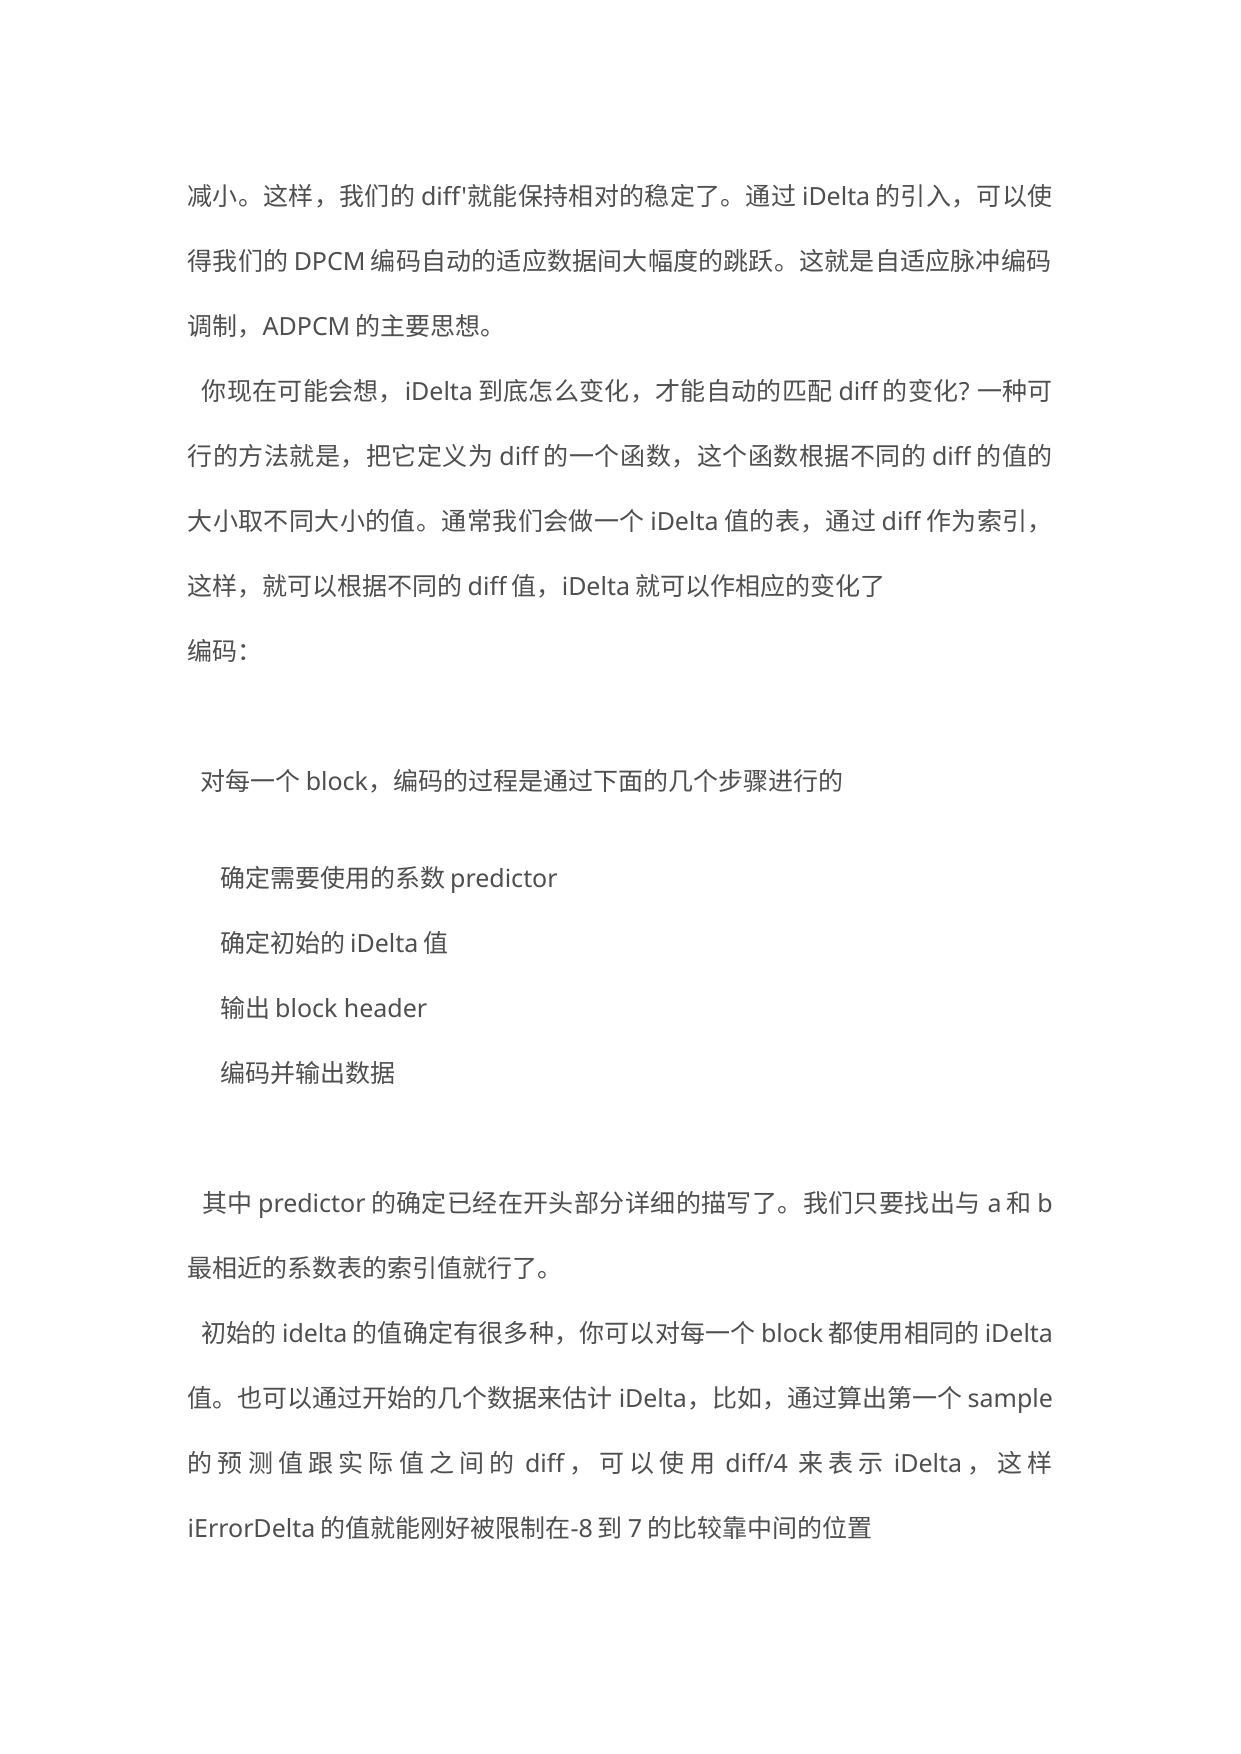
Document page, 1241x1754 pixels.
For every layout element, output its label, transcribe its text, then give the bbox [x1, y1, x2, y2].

list 输出block header [187, 974, 1053, 1039]
list 对每一个block，编码的过程是通过下面的几个步骤进行的 [187, 747, 1053, 812]
list 编码： [187, 617, 1053, 682]
list 其中predictor的确定已经在开头部分详细的描写了。我们只要找出与a和b最相近的系数表的索引值就行了。 [187, 1169, 1053, 1299]
list 你现在可能会想，iDelta到底怎么变化，才能自动的匹配diff的变化? 一种可行的方法就是，把它定义为diff的一个函数，这个函数根据不同的diff的值的大小取不同大小的值。通常我们会做一个iDelta值的表，通过diff作为索引，这样，就可以根据不同的diff值，iDelta就可以作相应的变化了 [187, 357, 1053, 617]
list 确定初始的iDelta值 [187, 909, 1053, 974]
list 确定需要使用的系数predictor [187, 844, 1053, 909]
list 编码并输出数据 [187, 1039, 1053, 1104]
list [187, 162, 1053, 357]
list 初始的idelta的值确定有很多种，你可以对每一个block都使用相同的iDelta值。也可以通过开始的几个数据来估计iDelta，比如，通过算出第一个sample的预测值跟实际值之间的diff，可以使用diff/4来表示iDelta，这样iErrorDelta的值就能刚好被限制在-8到7的比较靠中间的位置 [187, 1299, 1053, 1559]
